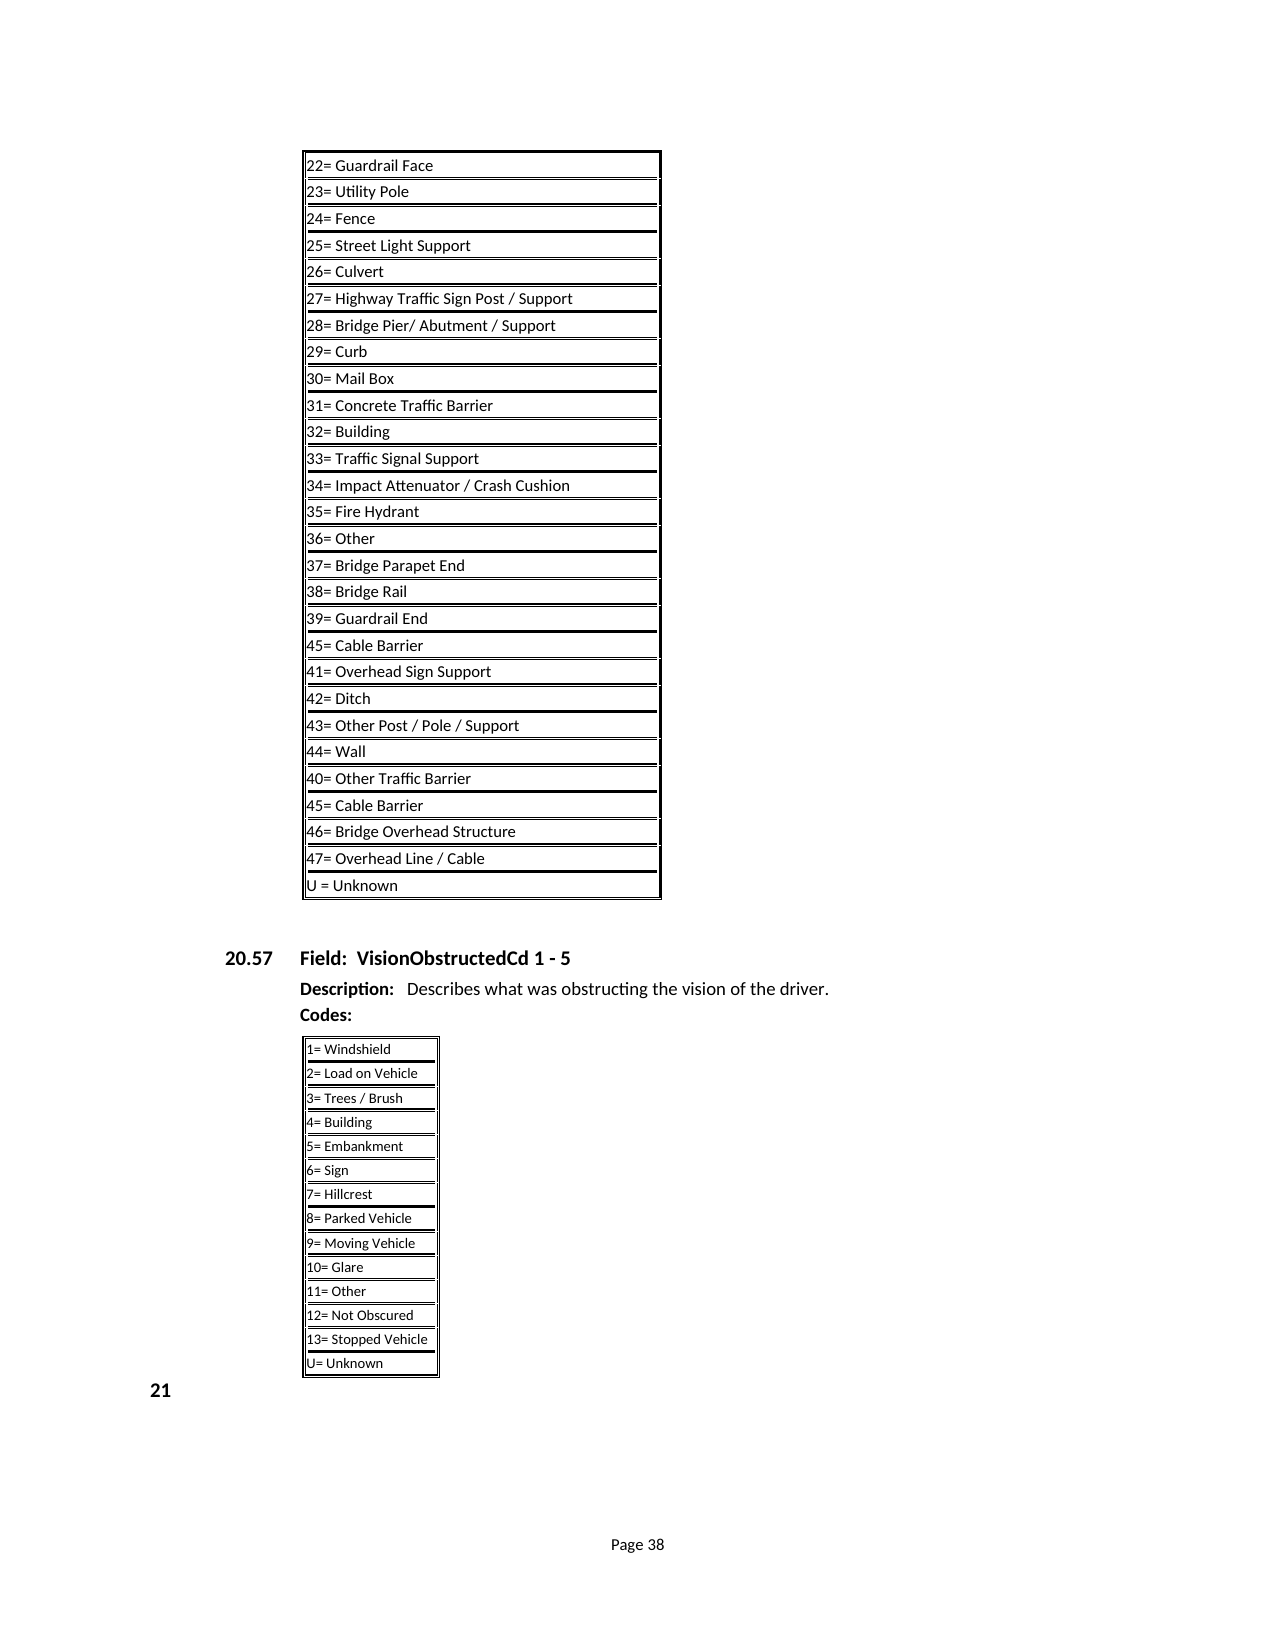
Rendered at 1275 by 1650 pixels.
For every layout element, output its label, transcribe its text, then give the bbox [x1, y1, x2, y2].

table_cell 5= Embankment [306, 1133, 437, 1157]
table_cell 4= Building [306, 1108, 437, 1132]
table_cell 37= Bridge Parapet End [306, 550, 659, 577]
table_cell 33= Traffic Signal Support [306, 443, 660, 470]
table_cell 12= Not Obscured [304, 1302, 438, 1326]
table_cell 7= Hillcrest [304, 1181, 438, 1205]
table_cell 44= Wall [304, 737, 661, 763]
table_cell 8= Parked Vehicle [306, 1205, 437, 1229]
table_cell 26= Culvert [304, 257, 661, 283]
table_cell 31= Concrete Traffic Barrier [306, 390, 659, 417]
table_cell 25= Street Light Support [306, 230, 659, 257]
table_cell 22= Guardrail Face [306, 153, 659, 177]
table_cell 23= Utility Pole [304, 177, 661, 203]
table_cell 27= Highway Traffic Sign Post / Support [306, 283, 660, 310]
table_cell 47= Overhead Line / Cable [306, 843, 660, 870]
table_cell 13= Stopped Vehicle [304, 1326, 438, 1350]
table_cell 46= Bridge Overhead Structure [304, 817, 661, 843]
table_cell 35= Fire Hydrant [304, 497, 661, 523]
table_cell 11= Other [306, 1278, 437, 1302]
table_cell 9= Moving Vehicle [306, 1229, 437, 1253]
table_cell U = Unknown [306, 870, 659, 897]
table_cell 30= Mail Box [306, 363, 660, 390]
table_cell 38= Bridge Rail [304, 577, 661, 603]
table_cell 10= Glare [306, 1253, 437, 1277]
table_cell 24= Fence [306, 203, 660, 230]
text Codes: [300, 1003, 1125, 1026]
table_cell 40= Other Traffic Barrier [306, 763, 660, 790]
table_cell 29= Curb [304, 337, 661, 363]
table_cell 28= Bridge Pier/ Abutment / Support [306, 310, 659, 337]
table_cell 43= Other Post / Pole / Support [306, 710, 659, 737]
text Description: Describes what was obstructing the vision of the driver. [300, 977, 1125, 1000]
table_header 1= Windshield [306, 1039, 437, 1060]
table_cell 39= Guardrail End [306, 603, 660, 630]
table_cell 41= Overhead Sign Support [304, 657, 661, 683]
table_cell 34= Impact Attenuator / Crash Cushion [306, 470, 659, 497]
subtitle Field: VisionObstructedCd 1 - 5 [225, 945, 1125, 971]
table_cell 2= Load on Vehicle [306, 1060, 437, 1084]
table_cell 3= Trees / Brush [306, 1084, 437, 1108]
table_cell 42= Ditch [306, 683, 660, 710]
table_cell 6= Sign [304, 1157, 438, 1181]
table_cell 32= Building [304, 417, 661, 443]
table_cell 45= Cable Barrier [306, 630, 659, 657]
table_cell U= Unknown [306, 1350, 437, 1374]
table_cell 36= Other [306, 523, 660, 550]
table_cell 45= Cable Barrier [306, 790, 659, 817]
